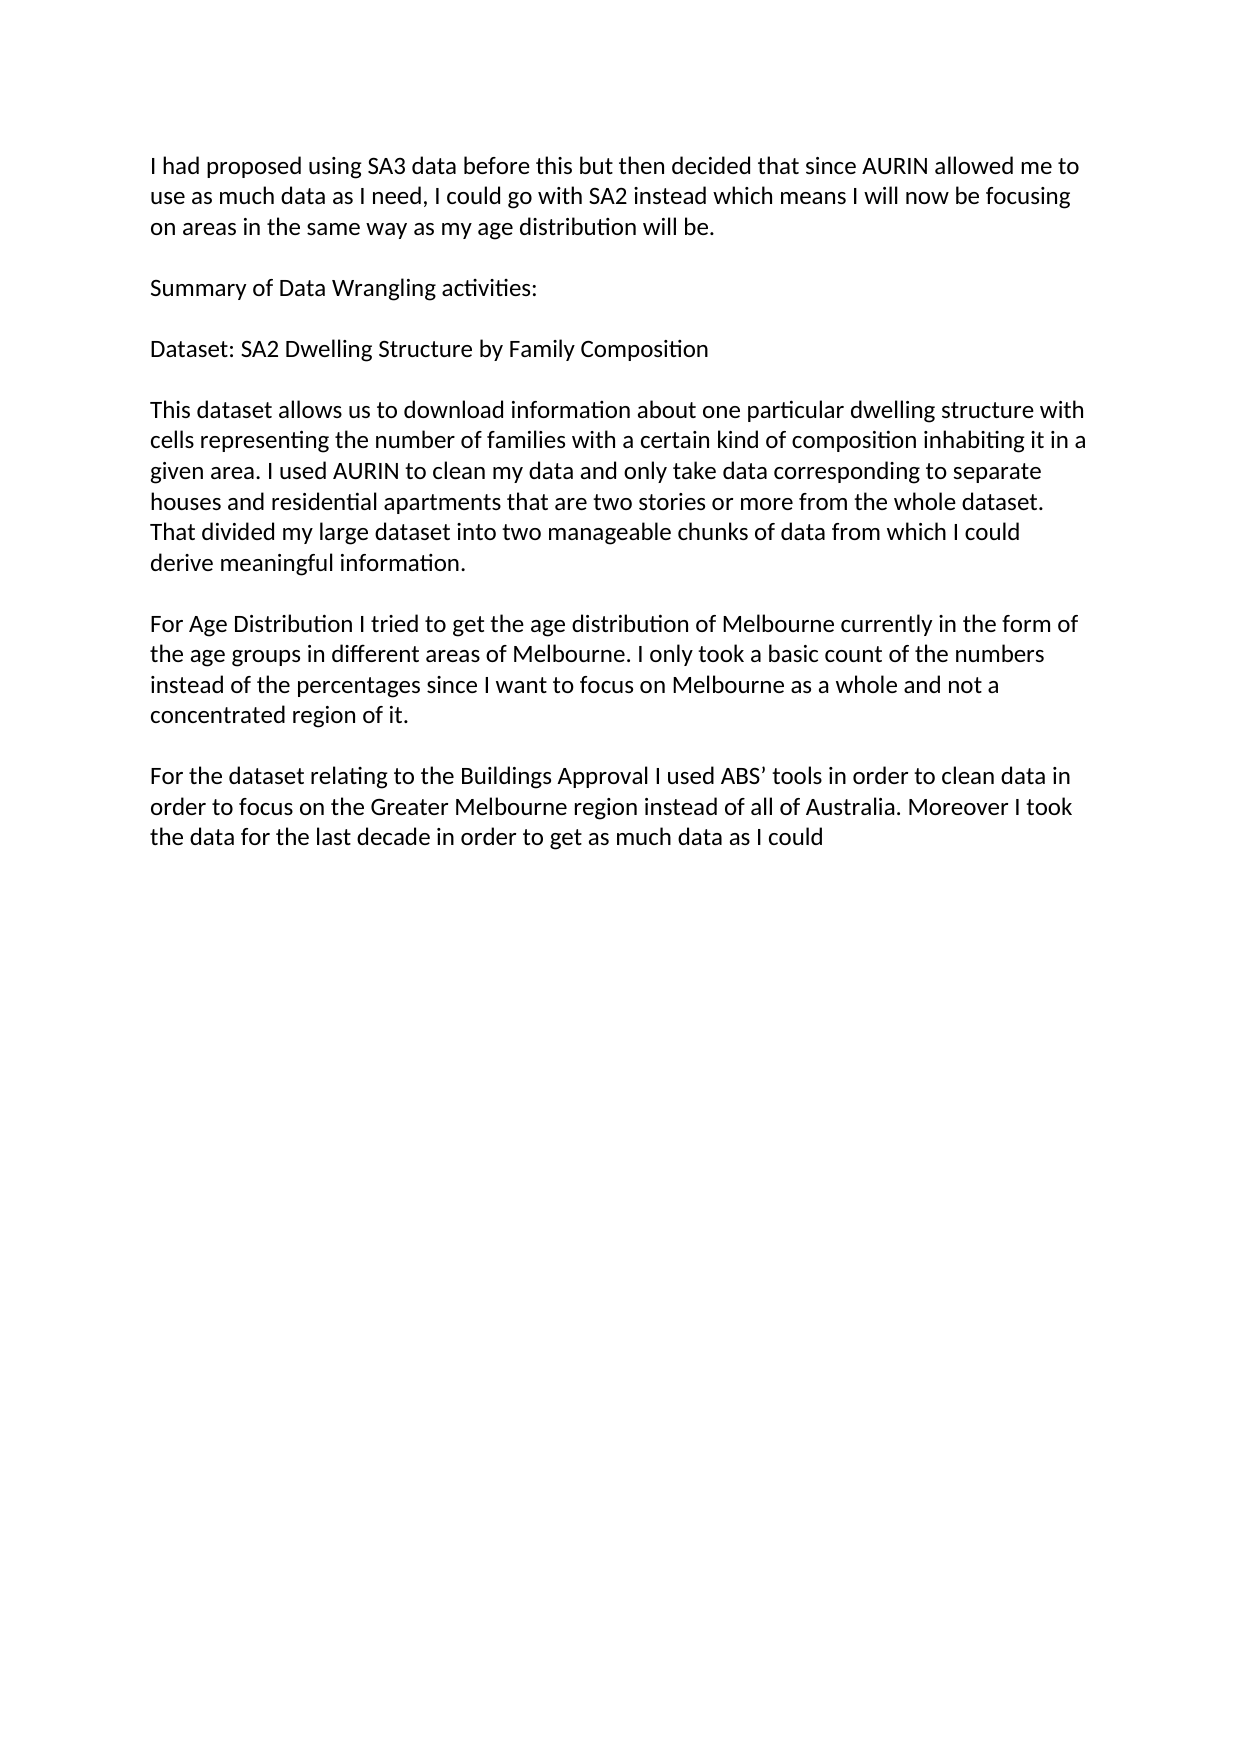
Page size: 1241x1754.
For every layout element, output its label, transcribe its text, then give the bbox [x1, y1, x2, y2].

text For Age Distribution I tried to get the age distribution of Melbourne currently in the form of the age groups in different areas of Melbourne. I only took a basic count of the numbers instead of the percentages since I want to focus on Melbourne as a whole and not a concentrated region of it. [150, 608, 1090, 730]
text I had proposed using SA3 data before this but then decided that since AURIN allowed me to use as much data as I need, I could go with SA2 instead which means I will now be focusing on areas in the same way as my age distribution will be. [150, 150, 1090, 242]
text Dataset: SA2 Dwelling Structure by Family Composition [150, 333, 1090, 364]
text This dataset allows us to download information about one particular dwelling structure with cells representing the number of families with a certain kind of composition inhabiting it in a given area. I used AURIN to clean my data and only take data corresponding to separate houses and residential apartments that are two stories or more from the whole dataset. That divided my large dataset into two manageable chunks of data from which I could derive meaningful information. [150, 394, 1090, 577]
text For the dataset relating to the Buildings Approval I used ABS’ tools in order to clean data in order to focus on the Greater Melbourne region instead of all of Australia. Moreover I took the data for the last decade in order to get as much data as I could [150, 760, 1090, 852]
text Summary of Data Wrangling activities: [150, 272, 1090, 303]
